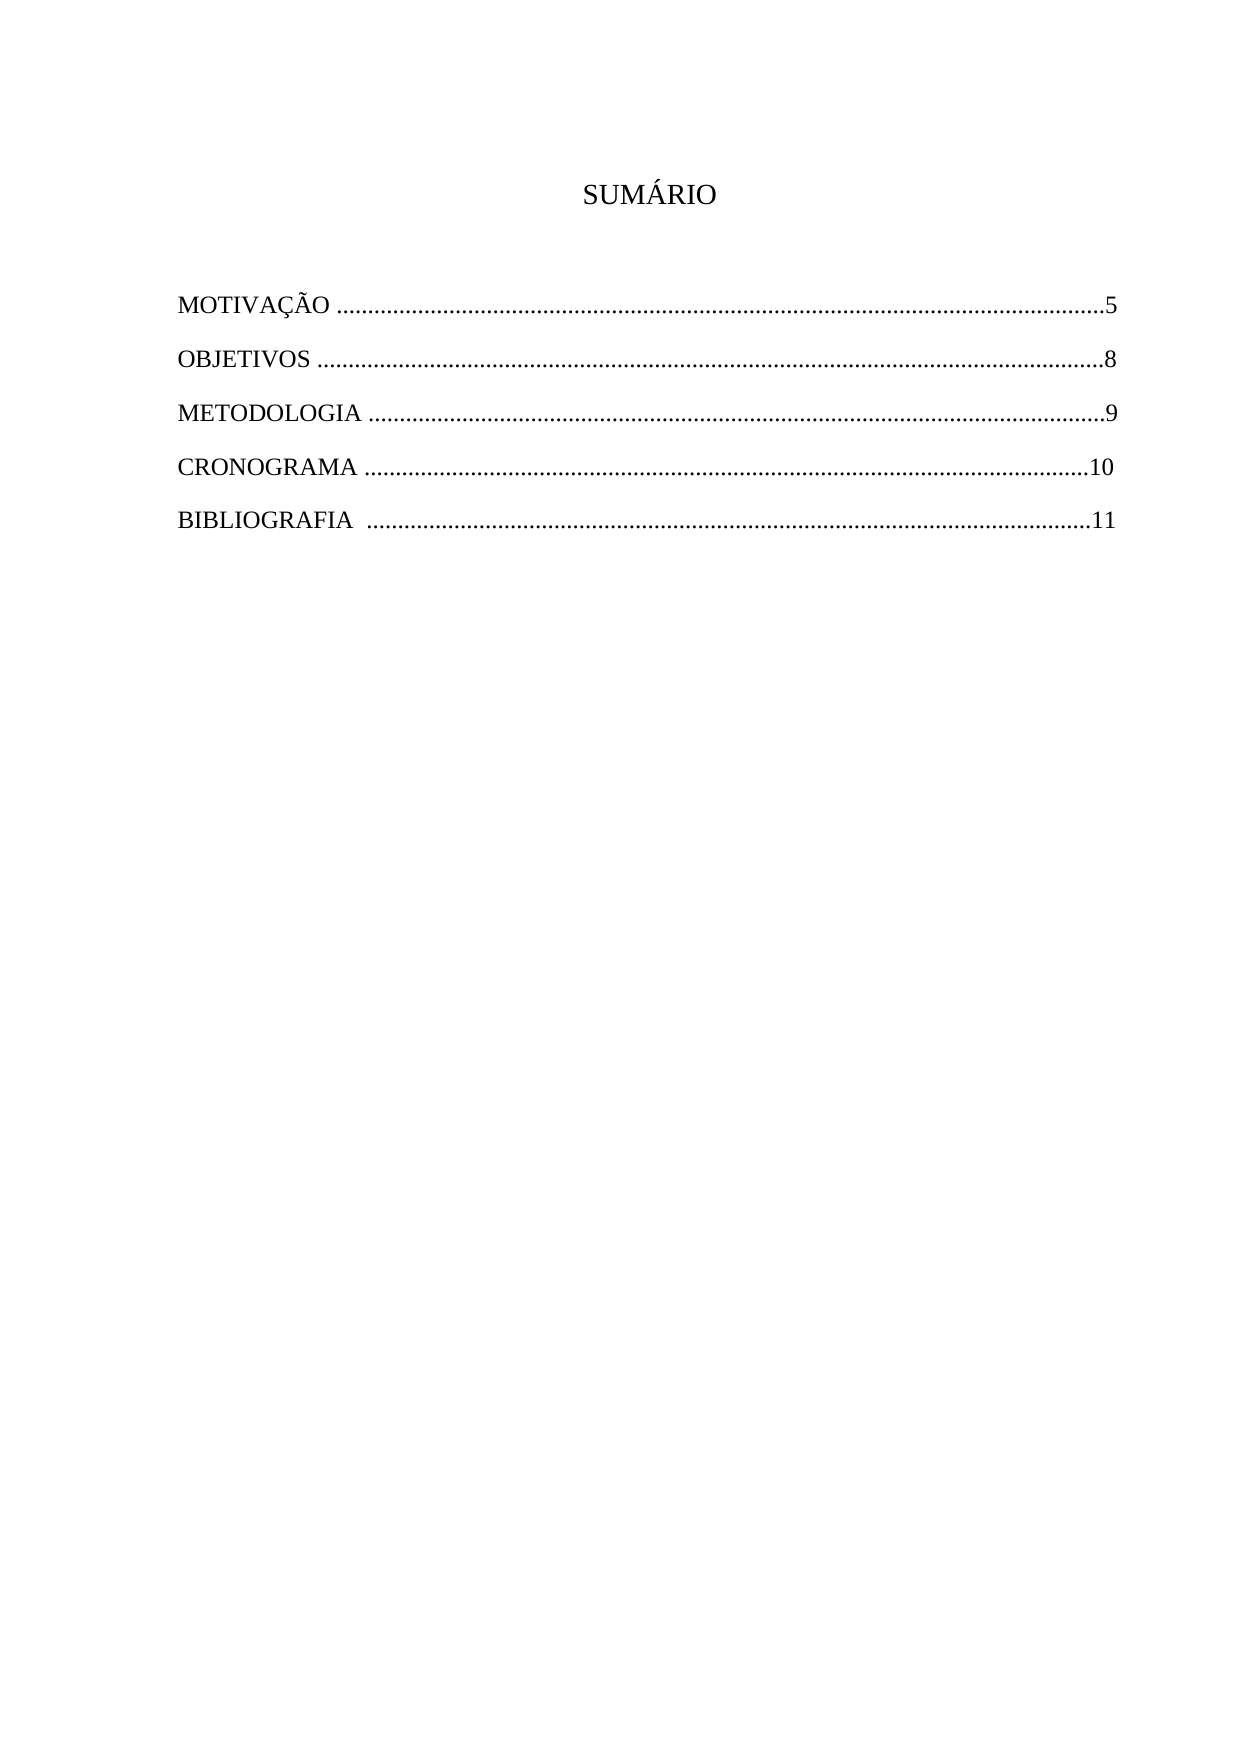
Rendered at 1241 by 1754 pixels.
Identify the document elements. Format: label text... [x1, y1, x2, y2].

text OBJETIVOS ..............................................................................................................................8 [177, 344, 1122, 373]
text SUMÁRIO [177, 177, 1122, 211]
text MOTIVAÇÃO ...........................................................................................................................5 [177, 290, 1122, 319]
text CRONOGRAMA ....................................................................................................................10 [177, 452, 1122, 480]
text METODOLOGIA ......................................................................................................................9 [177, 398, 1122, 427]
text BIBLIOGRAFIA ....................................................................................................................11 [177, 505, 1122, 534]
